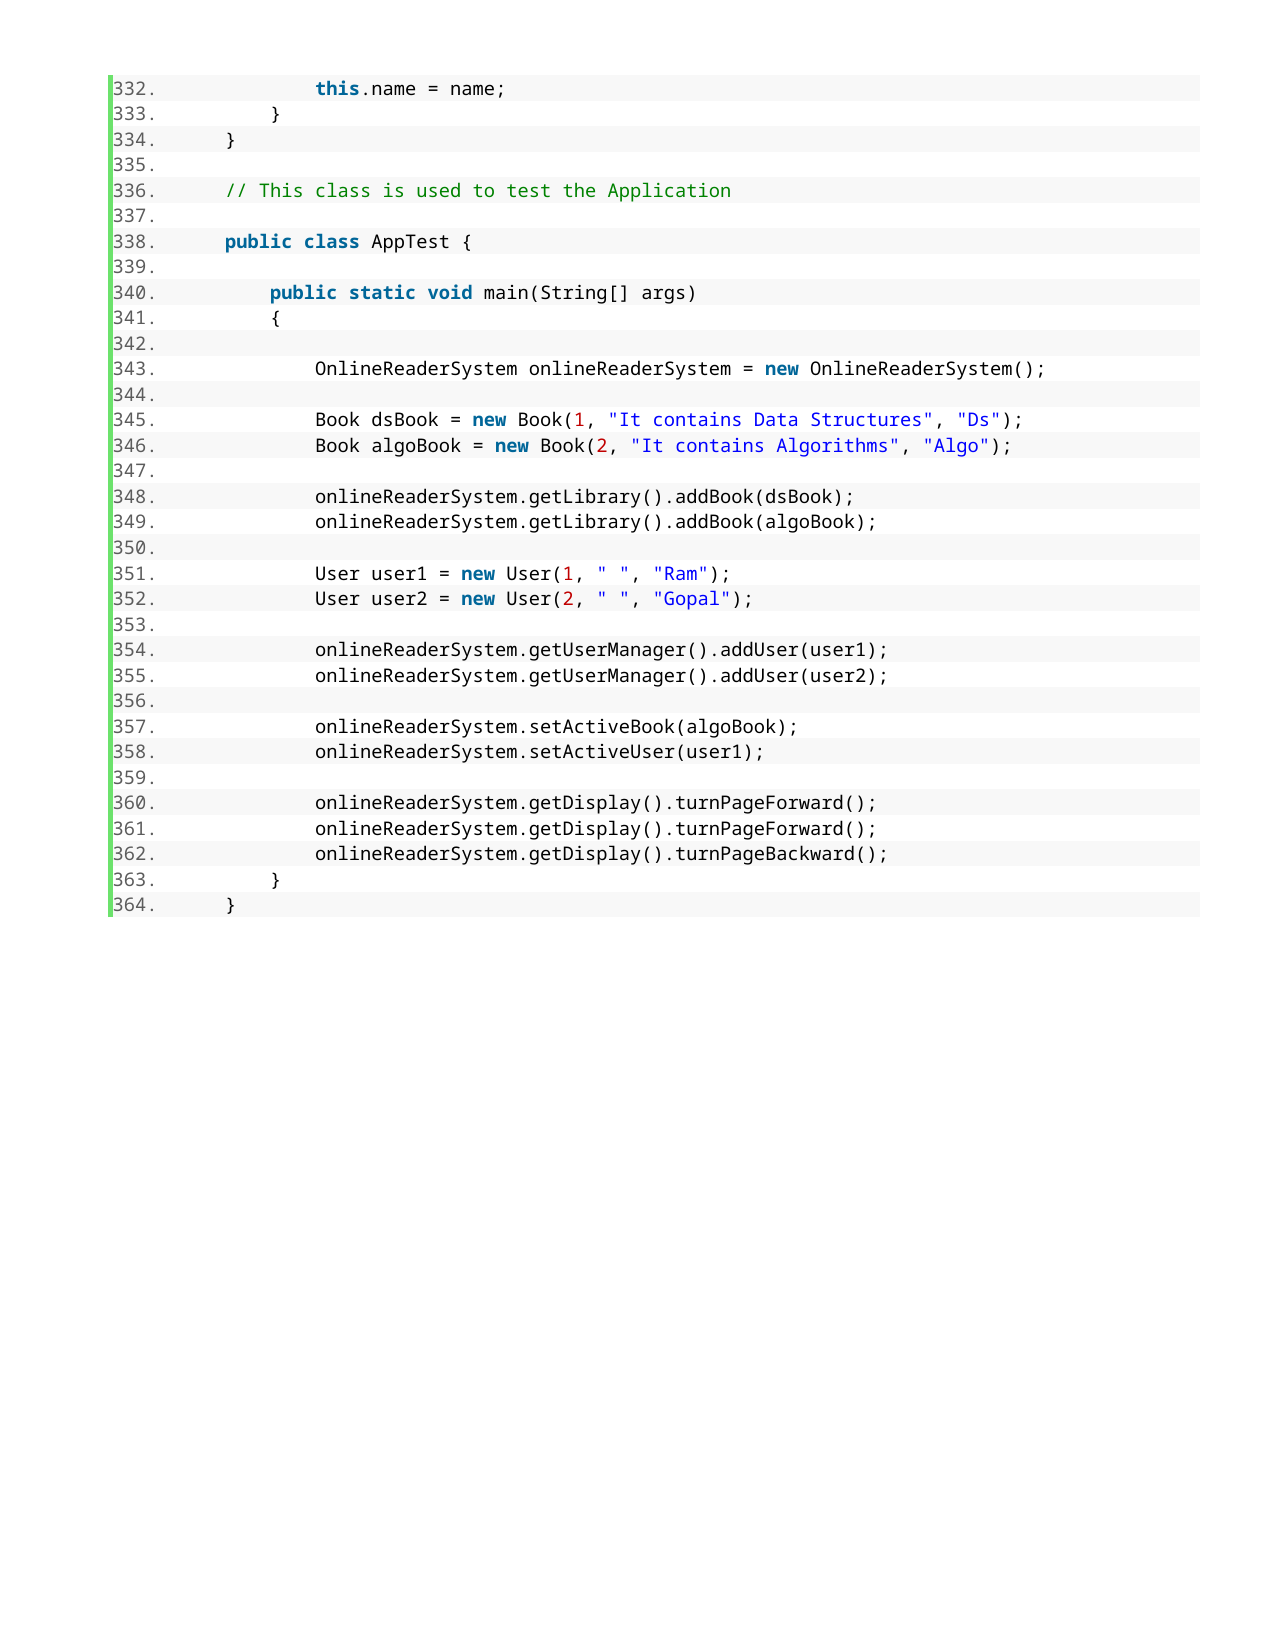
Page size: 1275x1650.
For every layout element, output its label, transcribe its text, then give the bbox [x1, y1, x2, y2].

list onlineReaderSystem.getDisplay().turnPageBackward(); [113, 841, 1200, 866]
list onlineReaderSystem.getDisplay().turnPageForward(); [113, 815, 1200, 841]
list User user1 = new User(1, " ", "Ram"); [113, 560, 1200, 585]
list onlineReaderSystem.getUserManager().addUser(user2); [113, 662, 1200, 687]
list onlineReaderSystem.setActiveBook(algoBook); [113, 713, 1200, 738]
list public static void main(String[] args) [113, 279, 1200, 305]
list { [113, 305, 1200, 330]
list onlineReaderSystem.setActiveUser(user1); [113, 738, 1200, 764]
list } [113, 126, 1200, 152]
list Book algoBook = new Book(2, "It contains Algorithms", "Algo"); [113, 432, 1200, 458]
list User user2 = new User(2, " ", "Gopal"); [113, 585, 1200, 611]
list public class AppTest { [113, 228, 1200, 254]
list } [113, 892, 1200, 917]
list onlineReaderSystem.getDisplay().turnPageForward(); [113, 789, 1200, 815]
list onlineReaderSystem.getLibrary().addBook(dsBook); [113, 483, 1200, 509]
list onlineReaderSystem.getLibrary().addBook(algoBook); [113, 509, 1200, 534]
list OnlineReaderSystem onlineReaderSystem = new OnlineReaderSystem(); [113, 356, 1200, 381]
list this.name = name; [113, 75, 1200, 101]
list onlineReaderSystem.getUserManager().addUser(user1); [113, 636, 1200, 662]
list Book dsBook = new Book(1, "It contains Data Structures", "Ds"); [113, 407, 1200, 432]
list } [113, 101, 1200, 126]
list } [113, 866, 1200, 892]
list // This class is used to test the Application [113, 177, 1200, 203]
